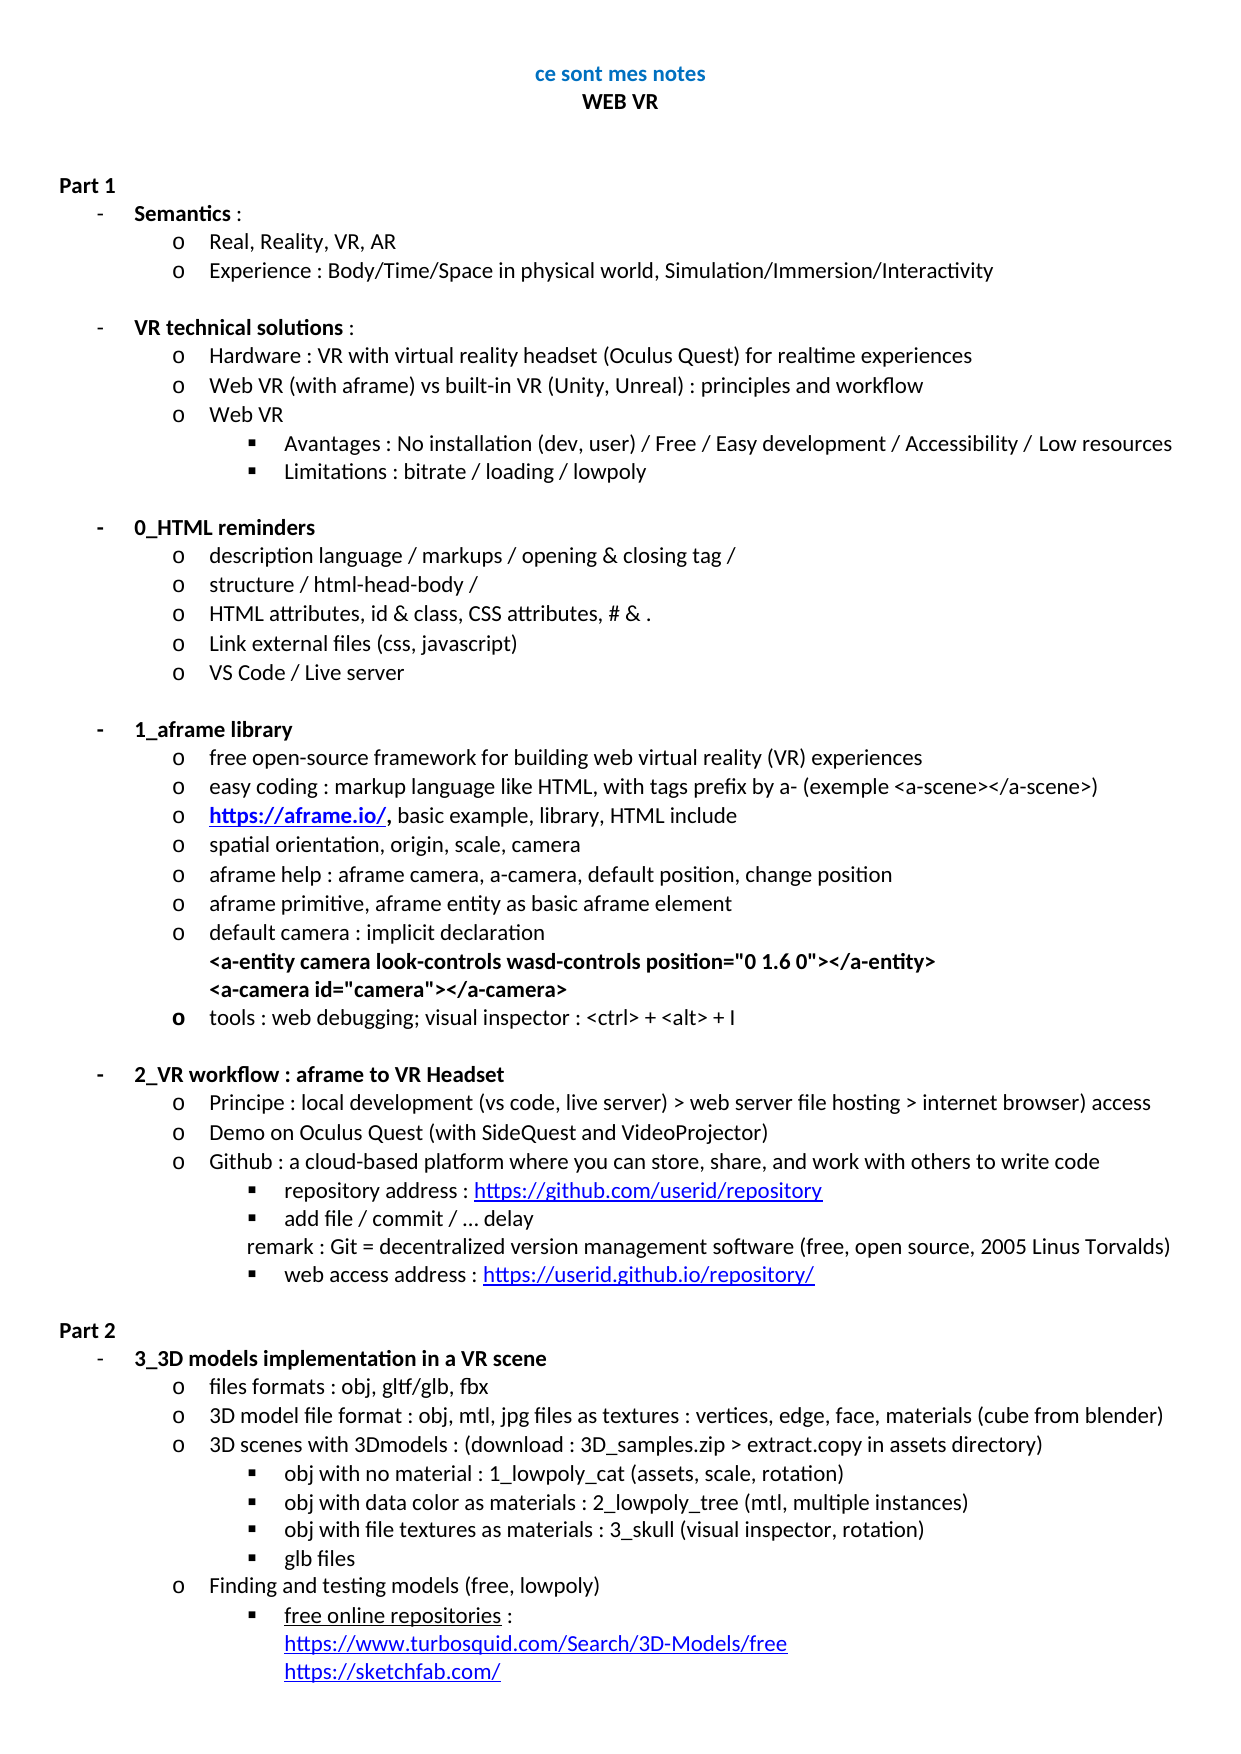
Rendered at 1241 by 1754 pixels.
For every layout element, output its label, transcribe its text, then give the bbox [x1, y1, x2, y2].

list VR technical solutions : [97, 313, 1181, 342]
list Hardware : VR with virtual reality headset (Oculus Quest) for realtime experiences [172, 342, 1181, 371]
text https://sketchfab.com/ [284, 1657, 1181, 1685]
list structure / html-head-body / [172, 570, 1181, 599]
list 3_3D models implementation in a VR scene [97, 1344, 1181, 1372]
list files formats : obj, gltf/glb, fbx [172, 1372, 1181, 1401]
list Link external files (css, javascript) [172, 629, 1181, 658]
list tools : web debugging; visual inspector : <ctrl> + <alt> + I [172, 1003, 1181, 1032]
list https://aframe.io/, basic example, library, HTML include [172, 801, 1181, 831]
list 3D model file format : obj, mtl, jpg files as textures : vertices, edge, face, materials (cube from blender) [172, 1401, 1181, 1430]
list HTML attributes, id & class, CSS attributes, # & . [172, 599, 1181, 629]
list aframe primitive, aframe entity as basic aframe element [172, 889, 1181, 918]
list VS Code / Live server [172, 658, 1181, 687]
text <a-camera id="camera"></a-camera> [209, 975, 1181, 1003]
list Demo on Oculus Quest (with SideQuest and VideoProjector) [172, 1118, 1181, 1147]
text WEB VR [59, 87, 1181, 115]
list add file / commit / … delay [247, 1204, 1181, 1232]
list 1_aframe library [97, 715, 1181, 743]
list Finding and testing models (free, lowpoly) [172, 1572, 1181, 1601]
text Part 2 [59, 1316, 1181, 1344]
list description language / markups / opening & closing tag / [172, 541, 1181, 570]
list repository address : https://github.com/userid/repository [247, 1176, 1181, 1204]
text ce sont mes notes [59, 59, 1181, 87]
list free open-source framework for building web virtual reality (VR) experiences [172, 743, 1181, 772]
list Web VR [172, 400, 1181, 429]
list obj with data color as materials : 2_lowpoly_tree (mtl, multiple instances) [247, 1488, 1181, 1516]
list Limitations : bitrate / loading / lowpoly [247, 457, 1181, 485]
list easy coding : markup language like HTML, with tags prefix by a- (exemple <a-scene></a-scene>) [172, 772, 1181, 801]
list 0_HTML reminders [97, 513, 1181, 541]
list Experience : Body/Time/Space in physical world, Simulation/Immersion/Interactivity [172, 256, 1181, 286]
list 2_VR workflow : aframe to VR Headset [97, 1060, 1181, 1088]
list default camera : implicit declaration [172, 918, 1181, 947]
text <a-entity camera look-controls wasd-controls position="0 1.6 0"></a-entity> [209, 947, 1181, 975]
list Github : a cloud-based platform where you can store, share, and work with others to write code [172, 1147, 1181, 1176]
list 3D scenes with 3Dmodels : (download : 3D_samples.zip > extract.copy in assets directory) [172, 1430, 1181, 1459]
list Principe : local development (vs code, live server) > web server file hosting > internet browser) access [172, 1088, 1181, 1118]
text https://www.turbosquid.com/Search/3D-Models/free [284, 1629, 1181, 1657]
list glb files [247, 1544, 1181, 1572]
list Web VR (with aframe) vs built-in VR (Unity, Unreal) : principles and workflow [172, 371, 1181, 400]
list aframe help : aframe camera, a-camera, default position, change position [172, 860, 1181, 889]
list obj with file textures as materials : 3_skull (visual inspector, rotation) [247, 1516, 1181, 1544]
list web access address : https://userid.github.io/repository/ [247, 1260, 1181, 1288]
list spatial orientation, origin, scale, camera [172, 831, 1181, 860]
list obj with no material : 1_lowpoly_cat (assets, scale, rotation) [247, 1459, 1181, 1488]
text remark : Git = decentralized version management software (free, open source, 2005 Linus Torvalds) [173, 1232, 1181, 1260]
list Avantages : No installation (dev, user) / Free / Easy development / Accessibility / Low resources [247, 429, 1181, 457]
list Real, Reality, VR, AR [172, 227, 1181, 256]
list Semantics : [97, 199, 1181, 227]
text Part 1 [59, 171, 1181, 199]
list free online repositories : [247, 1601, 1181, 1629]
